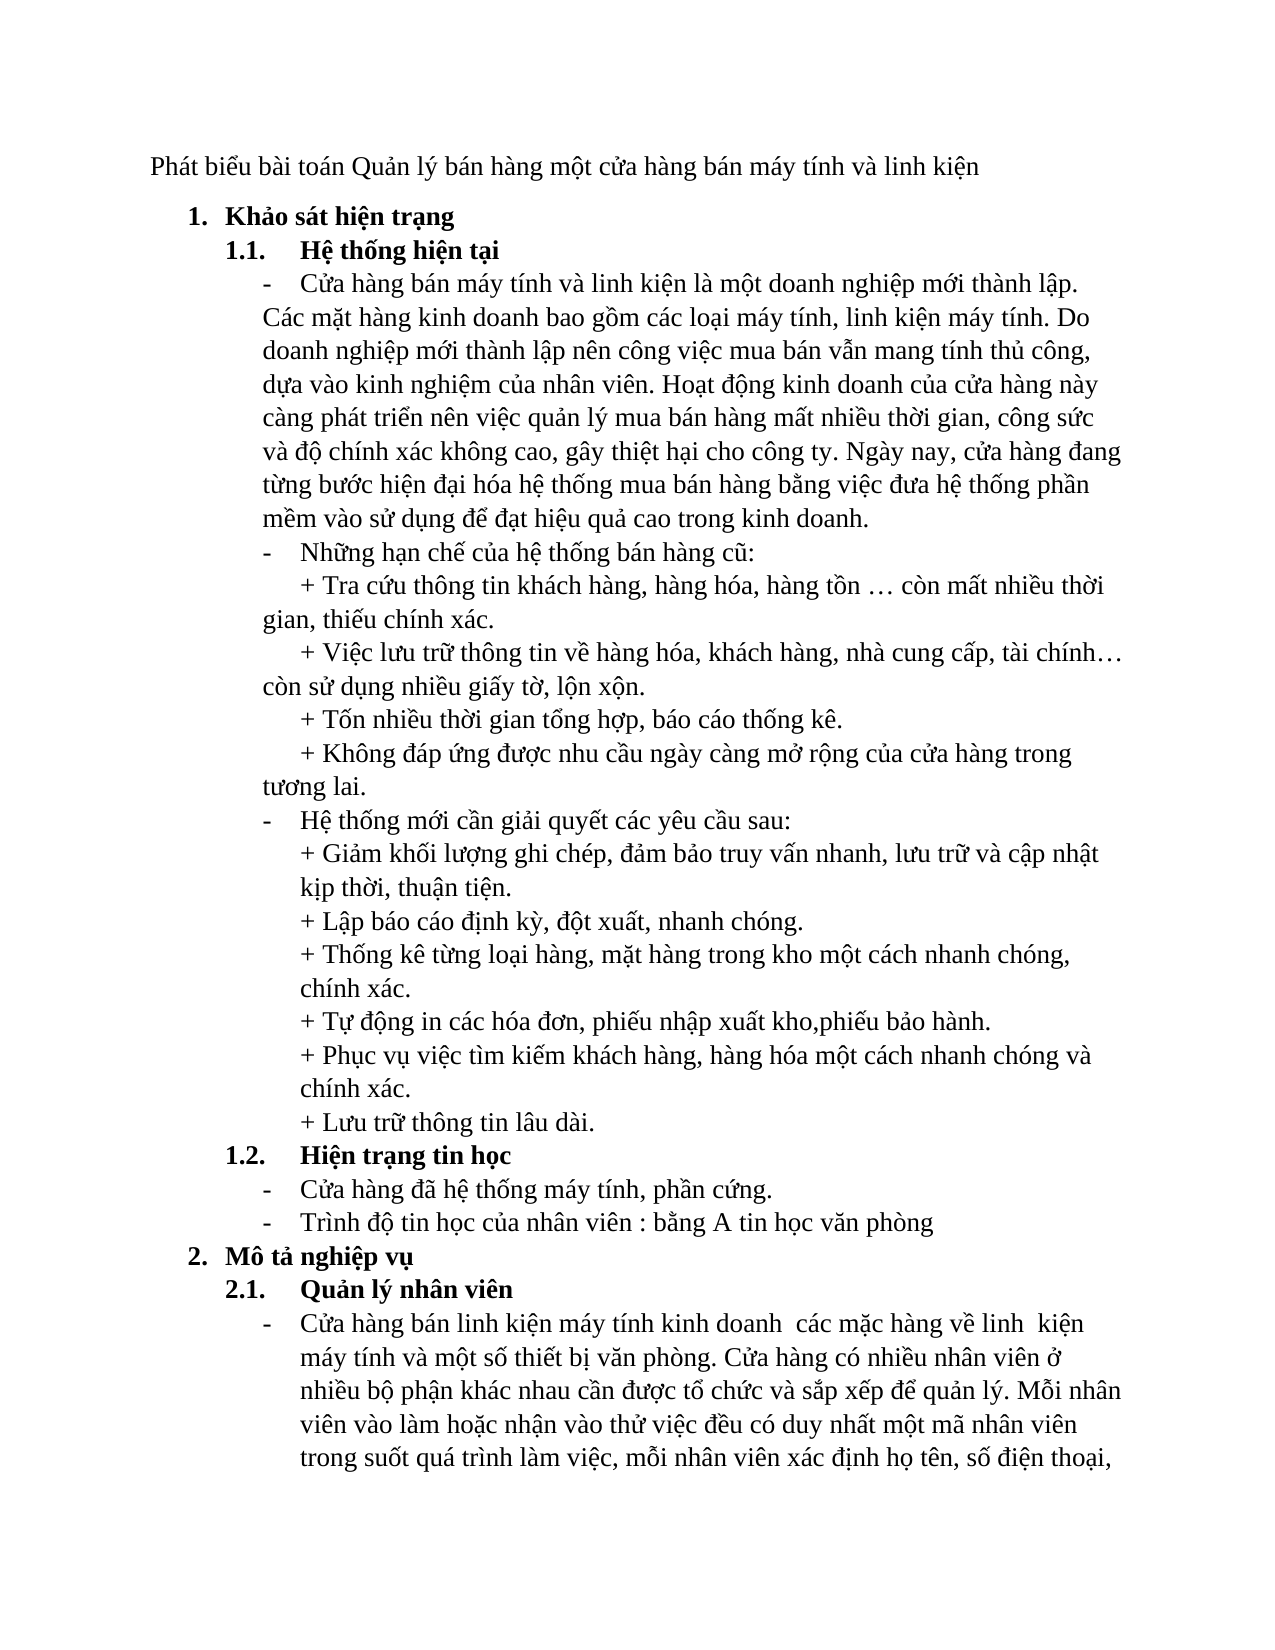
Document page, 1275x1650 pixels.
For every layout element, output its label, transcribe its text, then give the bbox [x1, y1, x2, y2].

list Hệ thống mới cần giải quyết các yêu cầu sau: [262, 804, 1125, 835]
list + Lưu trữ thông tin lâu dài. [300, 1106, 1125, 1137]
list Mô tả nghiệp vụ [187, 1240, 1125, 1271]
list + Lập báo cáo định kỳ, đột xuất, nhanh chóng. [300, 904, 1125, 936]
text Phát biểu bài toán Quản lý bán hàng một cửa hàng bán máy tính và linh kiện [150, 150, 1125, 181]
list - Những hạn chế của hệ thống bán hàng cũ: [262, 536, 1125, 567]
list + Tốn nhiều thời gian tổng hợp, báo cáo thống kê. [262, 703, 1125, 734]
list + Tra cứu thông tin khách hàng, hàng hóa, hàng tồn … còn mất nhiều thời gian, thiếu chính xác. [262, 569, 1125, 634]
list Khảo sát hiện trạng [187, 200, 1125, 231]
list + Phục vụ việc tìm kiếm khách hàng, hàng hóa một cách nhanh chóng và chính xác. [300, 1039, 1125, 1103]
list + Thống kê từng loại hàng, mặt hàng trong kho một cách nhanh chóng, chính xác. [300, 938, 1125, 1003]
list + Việc lưu trữ thông tin về hàng hóa, khách hàng, nhà cung cấp, tài chính… còn sử dụng nhiều giấy tờ, lộn xộn. [262, 636, 1125, 701]
list Quản lý nhân viên [225, 1273, 1125, 1305]
list Cửa hàng đã hệ thống máy tính, phần cứng. [262, 1173, 1125, 1204]
list + Tự động in các hóa đơn, phiếu nhập xuất kho,phiếu bảo hành. [300, 1005, 1125, 1036]
list - Cửa hàng bán máy tính và linh kiện là một doanh nghiệp mới thành lập. Các mặt hàng kinh doanh bao gồm các loại máy tính, linh kiện máy tính. Do doanh nghiệp mới thành lập nên công việc mua bán vẫn mang tính thủ công, dựa vào kinh nghiệm của nhân viên. Hoạt động kinh doanh của cửa hàng này càng phát triển nên việc quản lý mua bán hàng mất nhiều thời gian, công sức và độ chính xác không cao, gây thiệt hại cho công ty. Ngày nay, cửa hàng đang từng bước hiện đại hóa hệ thống mua bán hàng bằng việc đưa hệ thống phần mềm vào sử dụng để đạt hiệu quả cao trong kinh doanh. [262, 267, 1125, 533]
list + Giảm khối lượng ghi chép, đảm bảo truy vấn nhanh, lưu trữ và cập nhật kịp thời, thuận tiện. [300, 837, 1125, 902]
list Trình độ tin học của nhân viên : bằng A tin học văn phòng [262, 1206, 1125, 1238]
list Hiện trạng tin học [225, 1139, 1125, 1171]
list + Không đáp ứng được nhu cầu ngày càng mở rộng của cửa hàng trong tương lai. [262, 737, 1125, 802]
list Hệ thống hiện tại [225, 234, 1125, 265]
